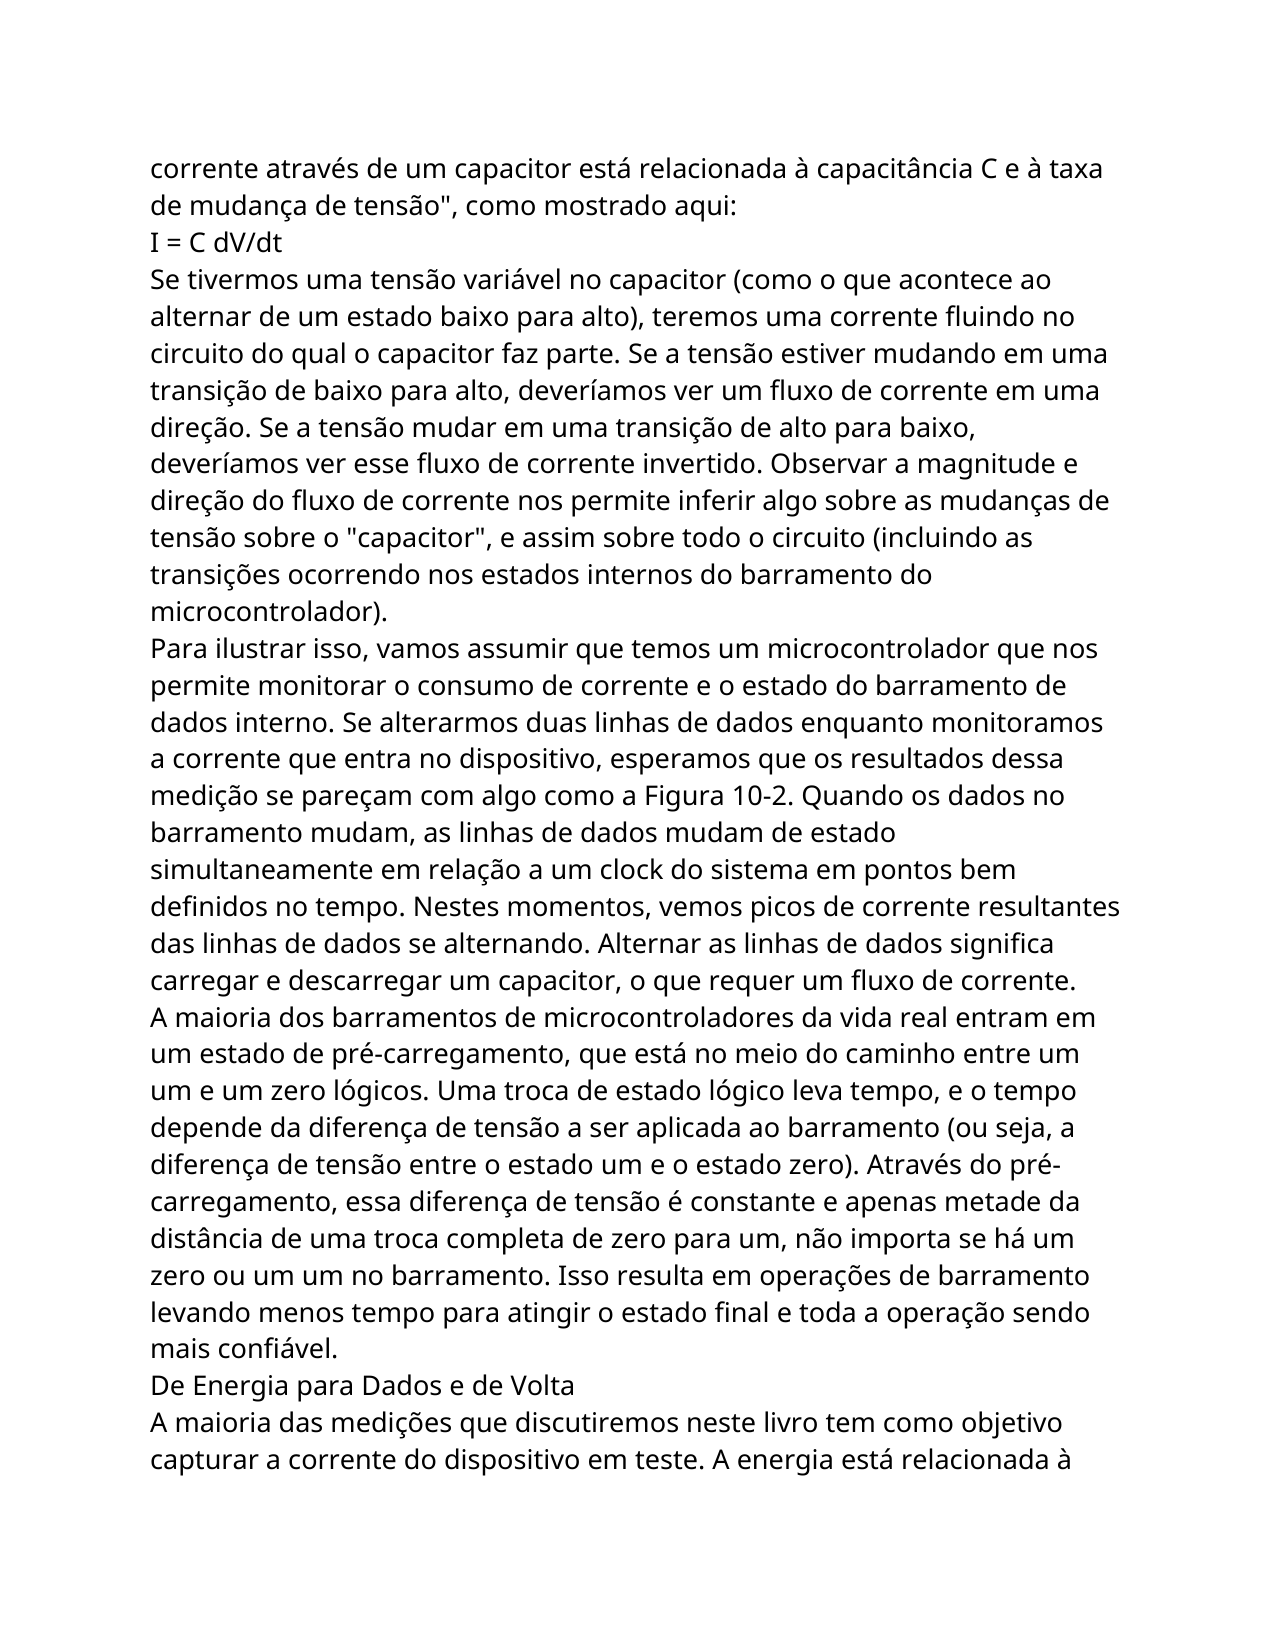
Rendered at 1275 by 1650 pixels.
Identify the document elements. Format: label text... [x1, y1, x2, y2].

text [150, 1404, 1125, 1477]
text Para ilustrar isso, vamos assumir que temos um microcontrolador que nos permite monitorar o consumo de corrente e o estado do barramento de dados interno. Se alterarmos duas linhas de dados enquanto monitoramos a corrente que entra no dispositivo, esperamos que os resultados dessa medição se pareçam com algo como a Figura 10-2. Quando os dados no barramento mudam, as linhas de dados mudam de estado simultaneamente em relação a um clock do sistema em pontos bem definidos no tempo. Nestes momentos, vemos picos de corrente resultantes das linhas de dados se alternando. Alternar as linhas de dados significa carregar e descarregar um capacitor, o que requer um fluxo de corrente. [150, 629, 1125, 998]
text Se tivermos uma tensão variável no capacitor (como o que acontece ao alternar de um estado baixo para alto), teremos uma corrente fluindo no circuito do qual o capacitor faz parte. Se a tensão estiver mudando em uma transição de baixo para alto, deveríamos ver um fluxo de corrente em uma direção. Se a tensão mudar em uma transição de alto para baixo, deveríamos ver esse fluxo de corrente invertido. Observar a magnitude e direção do fluxo de corrente nos permite inferir algo sobre as mudanças de tensão sobre o "capacitor", e assim sobre todo o circuito (incluindo as transições ocorrendo nos estados internos do barramento do microcontrolador). [150, 261, 1125, 629]
text De Energia para Dados e de Volta [150, 1367, 1125, 1404]
text A maioria dos barramentos de microcontroladores da vida real entram em um estado de pré-carregamento, que está no meio do caminho entre um um e um zero lógicos. Uma troca de estado lógico leva tempo, e o tempo depende da diferença de tensão a ser aplicada ao barramento (ou seja, a diferença de tensão entre o estado um e o estado zero). Através do pré-carregamento, essa diferença de tensão é constante e apenas metade da distância de uma troca completa de zero para um, não importa se há um zero ou um um no barramento. Isso resulta em operações de barramento levando menos tempo para atingir o estado final e toda a operação sendo mais confiável. [150, 998, 1125, 1367]
text I = C dV/dt [150, 224, 1125, 261]
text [150, 150, 1125, 224]
